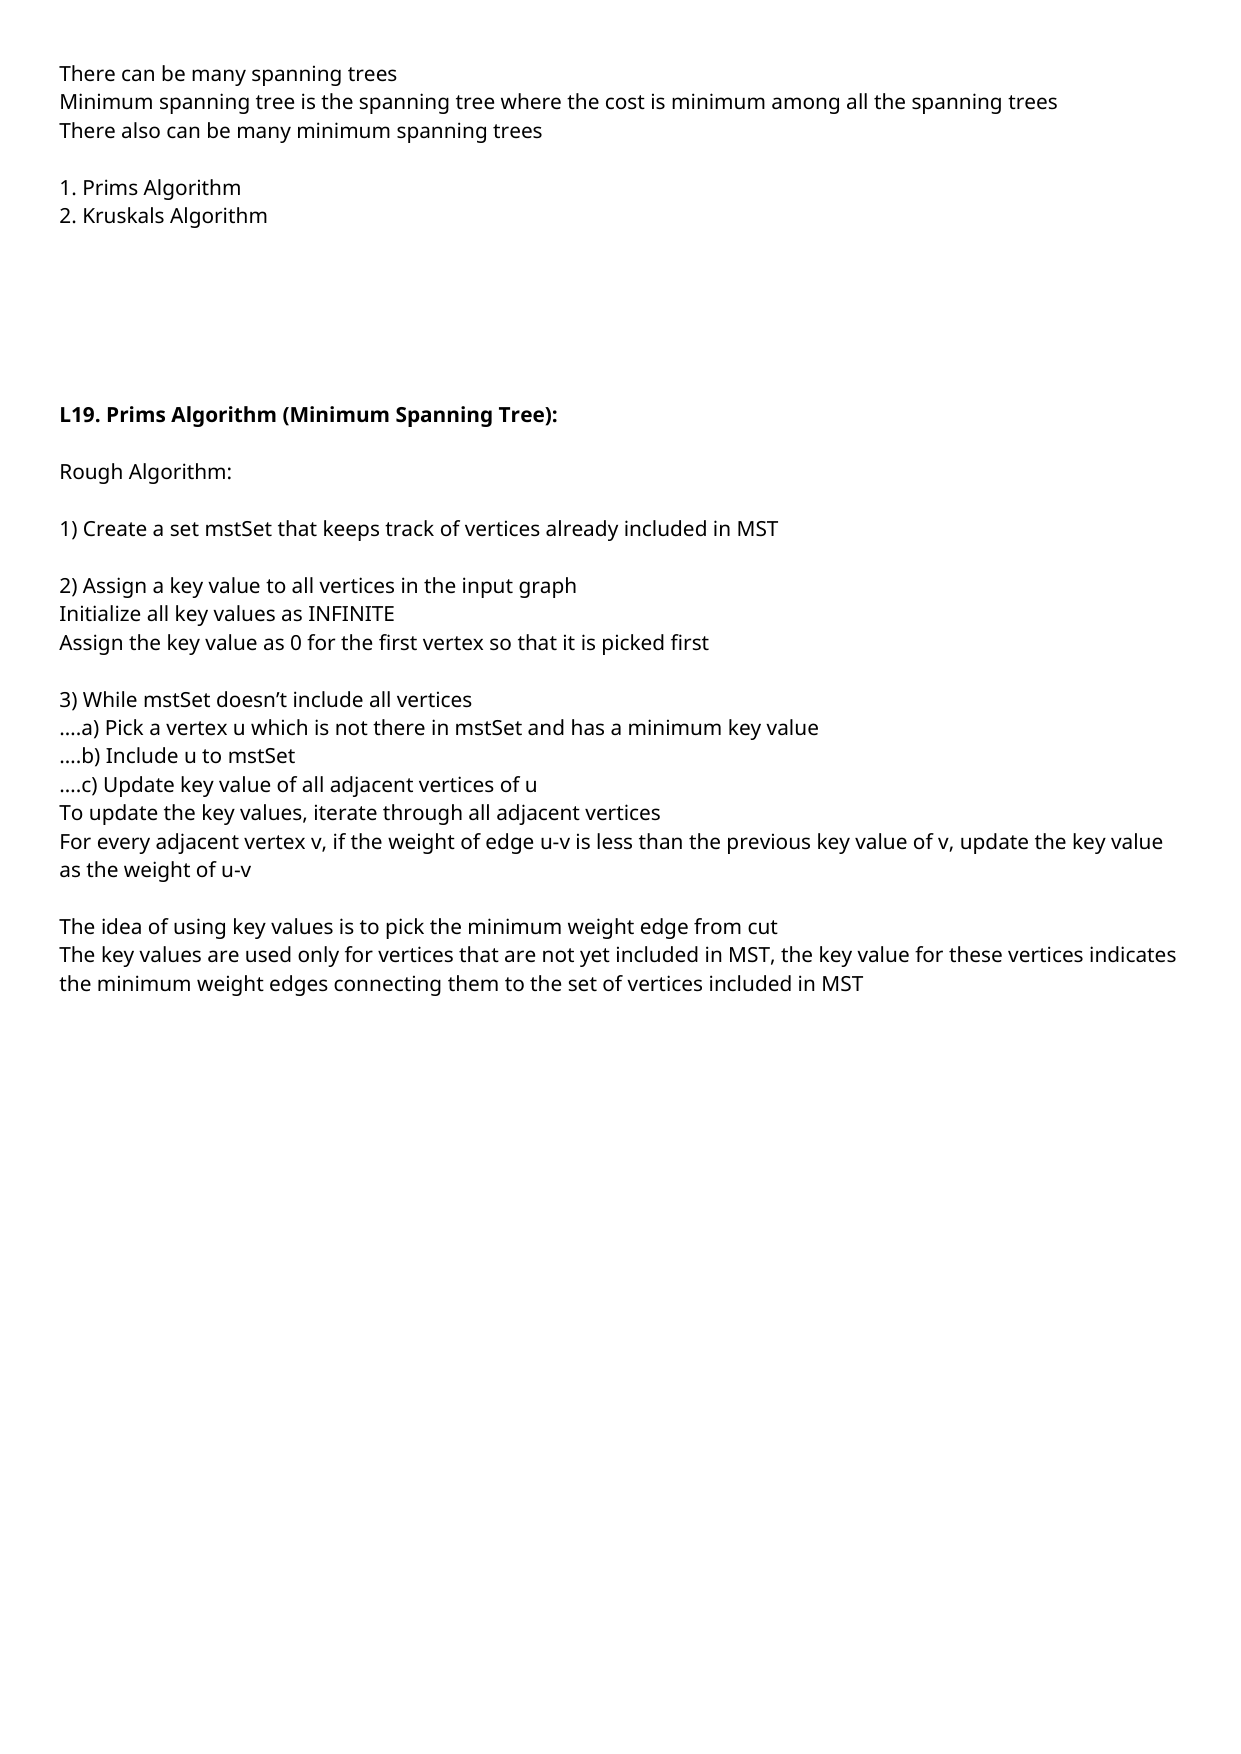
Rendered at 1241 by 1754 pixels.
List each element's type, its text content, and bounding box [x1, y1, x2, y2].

text The key values are used only for vertices that are not yet included in MST, the key value for these vertices indicates the minimum weight edges connecting them to the set of vertices included in MST [59, 941, 1181, 997]
text ….c) Update key value of all adjacent vertices of u [59, 770, 1181, 798]
text 2. Kruskals Algorithm [59, 201, 1181, 230]
text Assign the key value as 0 for the first vertex so that it is picked first [59, 628, 1181, 656]
text L19. Prims Algorithm (Minimum Spanning Tree): [59, 400, 1181, 429]
text Minimum spanning tree is the spanning tree where the cost is minimum among all the spanning trees [59, 87, 1181, 116]
text For every adjacent vertex v, if the weight of edge u-v is less than the previous key value of v, update the key value as the weight of u-v [59, 827, 1181, 884]
text There also can be many minimum spanning trees [59, 116, 1181, 144]
text Initialize all key values as INFINITE [59, 599, 1181, 628]
text 1) Create a set mstSet that keeps track of vertices already included in MST [59, 514, 1181, 542]
text 1. Prims Algorithm [59, 173, 1181, 201]
text To update the key values, iterate through all adjacent vertices [59, 798, 1181, 827]
text 3) While mstSet doesn’t include all vertices [59, 685, 1181, 713]
text ….a) Pick a vertex u which is not there in mstSet and has a minimum key value [59, 713, 1181, 742]
text The idea of using key values is to pick the minimum weight edge from cut [59, 912, 1181, 941]
text ….b) Include u to mstSet [59, 742, 1181, 770]
text There can be many spanning trees [59, 59, 1181, 87]
text 2) Assign a key value to all vertices in the input graph [59, 571, 1181, 599]
text Rough Algorithm: [59, 457, 1181, 486]
